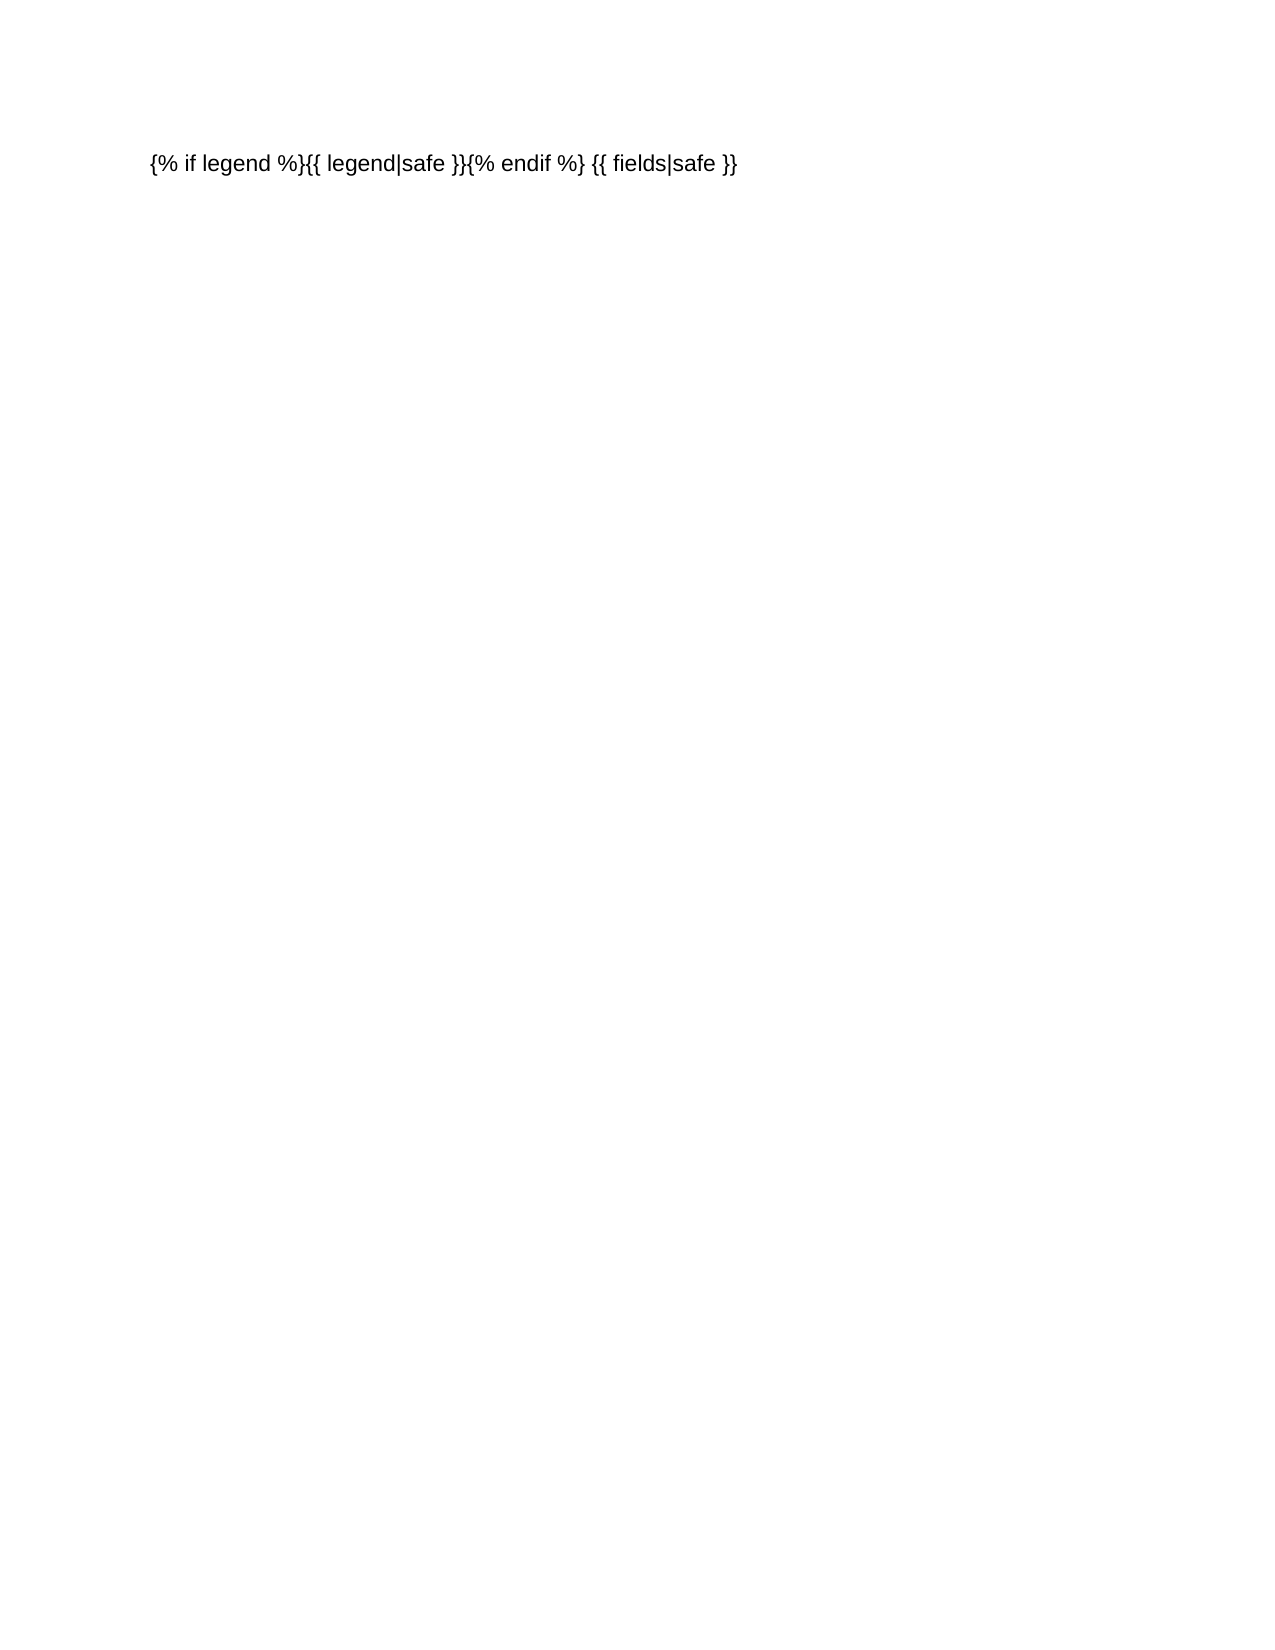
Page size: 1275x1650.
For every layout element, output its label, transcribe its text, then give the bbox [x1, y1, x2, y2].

text {% if legend %}{{ legend|safe }}{% endif %} {{ fields|safe }} [150, 150, 1125, 176]
